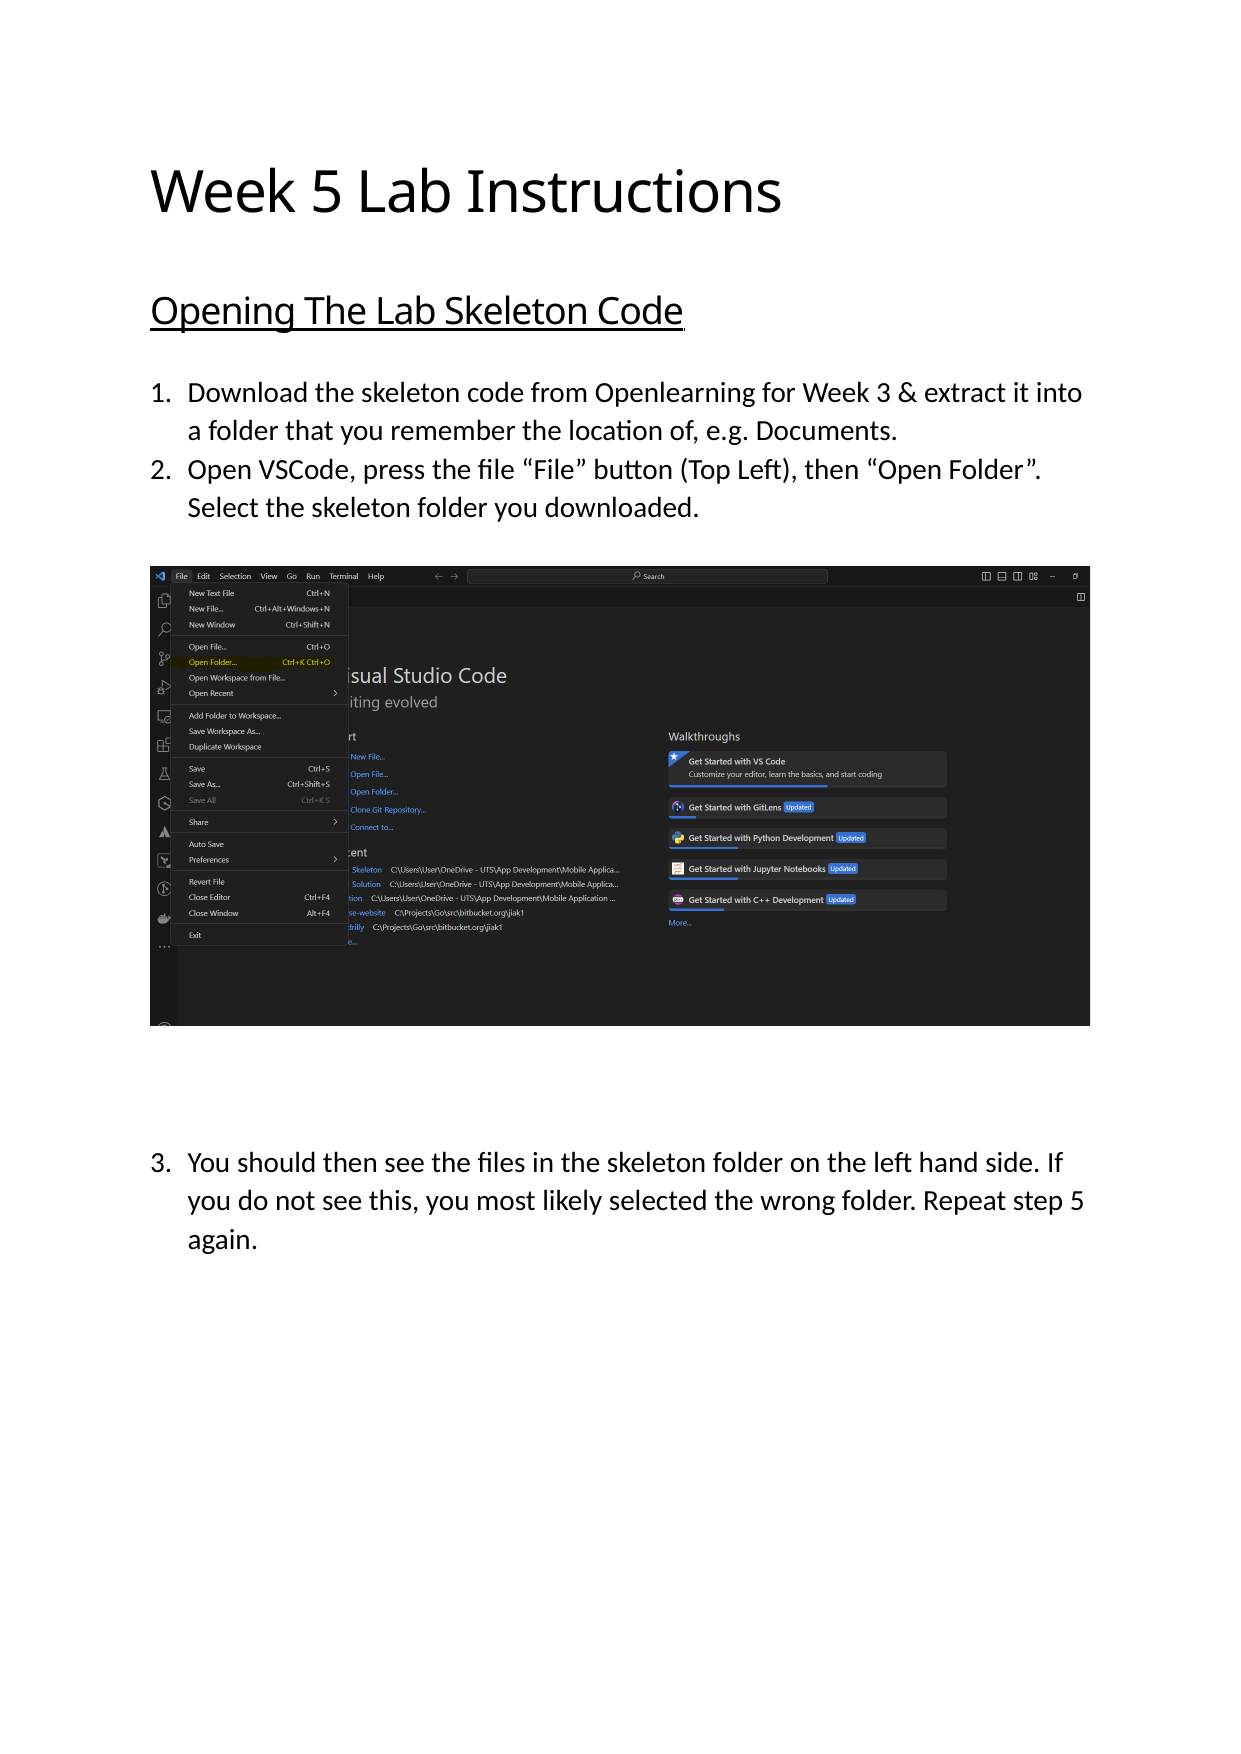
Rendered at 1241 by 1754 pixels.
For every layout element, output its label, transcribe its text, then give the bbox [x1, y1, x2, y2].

text You should then see the files in the skeleton folder on the left hand side. If you do not see this, you most likely selected the wrong folder. Repeat step 5 again. [150, 1144, 1090, 1256]
text Download the skeleton code from Openlearning for Week 3 & extract it into a folder that you remember the location of, e.g. Documents. [150, 374, 1090, 448]
title Opening The Lab Skeleton Code [150, 284, 1090, 336]
picture [150, 566, 1091, 1026]
title Week 5 Lab Instructions [150, 150, 1090, 229]
text Open VSCode, press the file “File” button (Top Left), then “Open Folder”. Select the skeleton folder you downloaded. [150, 451, 1090, 525]
